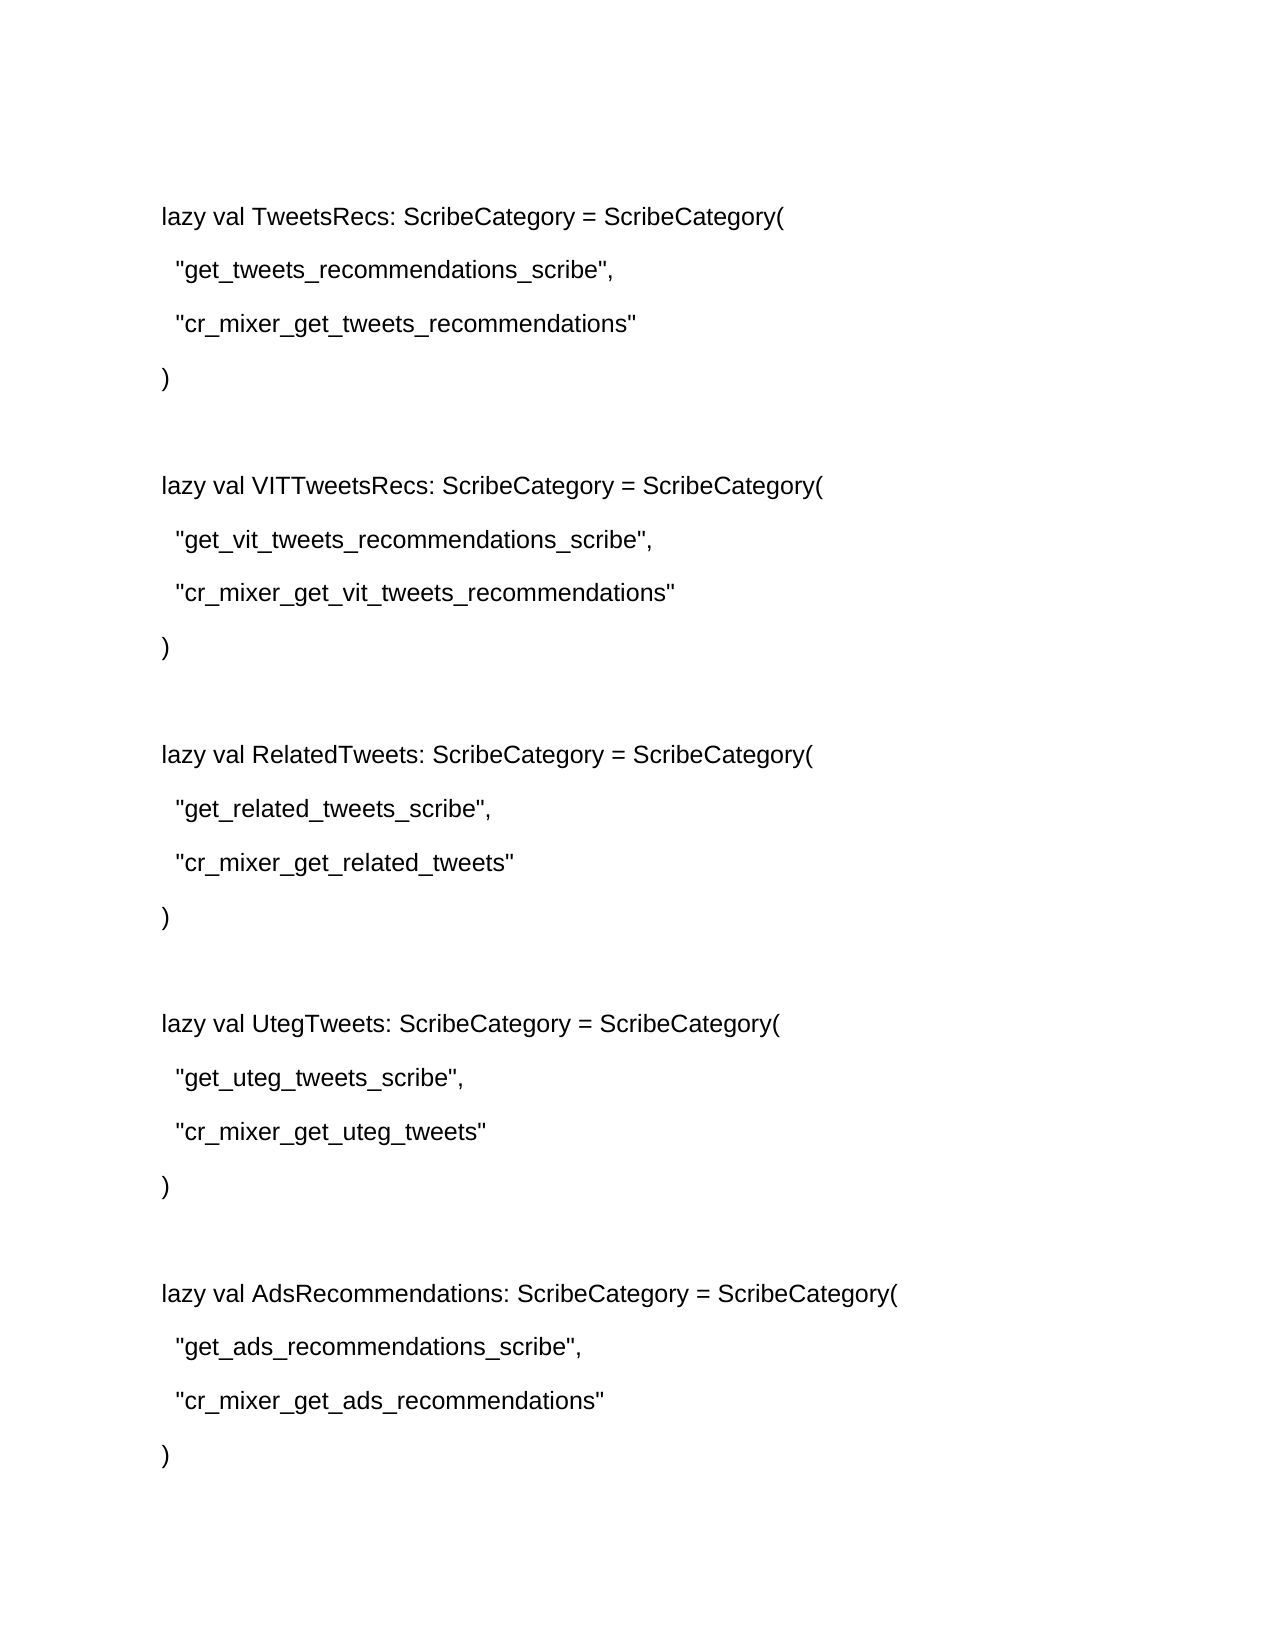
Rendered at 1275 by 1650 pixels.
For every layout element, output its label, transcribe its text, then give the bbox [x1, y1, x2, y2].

text ) [148, 1171, 1127, 1199]
text "get_vit_tweets_recommendations_scribe", [148, 524, 1127, 553]
text "cr_mixer_get_uteg_tweets" [148, 1117, 1127, 1146]
text "cr_mixer_get_ads_recommendations" [148, 1386, 1127, 1415]
text "get_uteg_tweets_scribe", [148, 1063, 1127, 1092]
text "cr_mixer_get_tweets_recommendations" [148, 309, 1127, 338]
text ) [148, 632, 1127, 661]
text "cr_mixer_get_related_tweets" [148, 848, 1127, 876]
text "cr_mixer_get_vit_tweets_recommendations" [148, 578, 1127, 607]
text lazy val UtegTweets: ScribeCategory = ScribeCategory( [148, 1009, 1127, 1038]
text "get_tweets_recommendations_scribe", [148, 255, 1127, 284]
text lazy val AdsRecommendations: ScribeCategory = ScribeCategory( [148, 1278, 1127, 1307]
text ) [148, 902, 1127, 930]
text lazy val TweetsRecs: ScribeCategory = ScribeCategory( [148, 201, 1127, 230]
text lazy val RelatedTweets: ScribeCategory = ScribeCategory( [148, 740, 1127, 769]
text ) [148, 1440, 1127, 1469]
text lazy val VITTweetsRecs: ScribeCategory = ScribeCategory( [148, 471, 1127, 499]
text ) [148, 363, 1127, 392]
text "get_related_tweets_scribe", [148, 794, 1127, 823]
text "get_ads_recommendations_scribe", [148, 1332, 1127, 1361]
